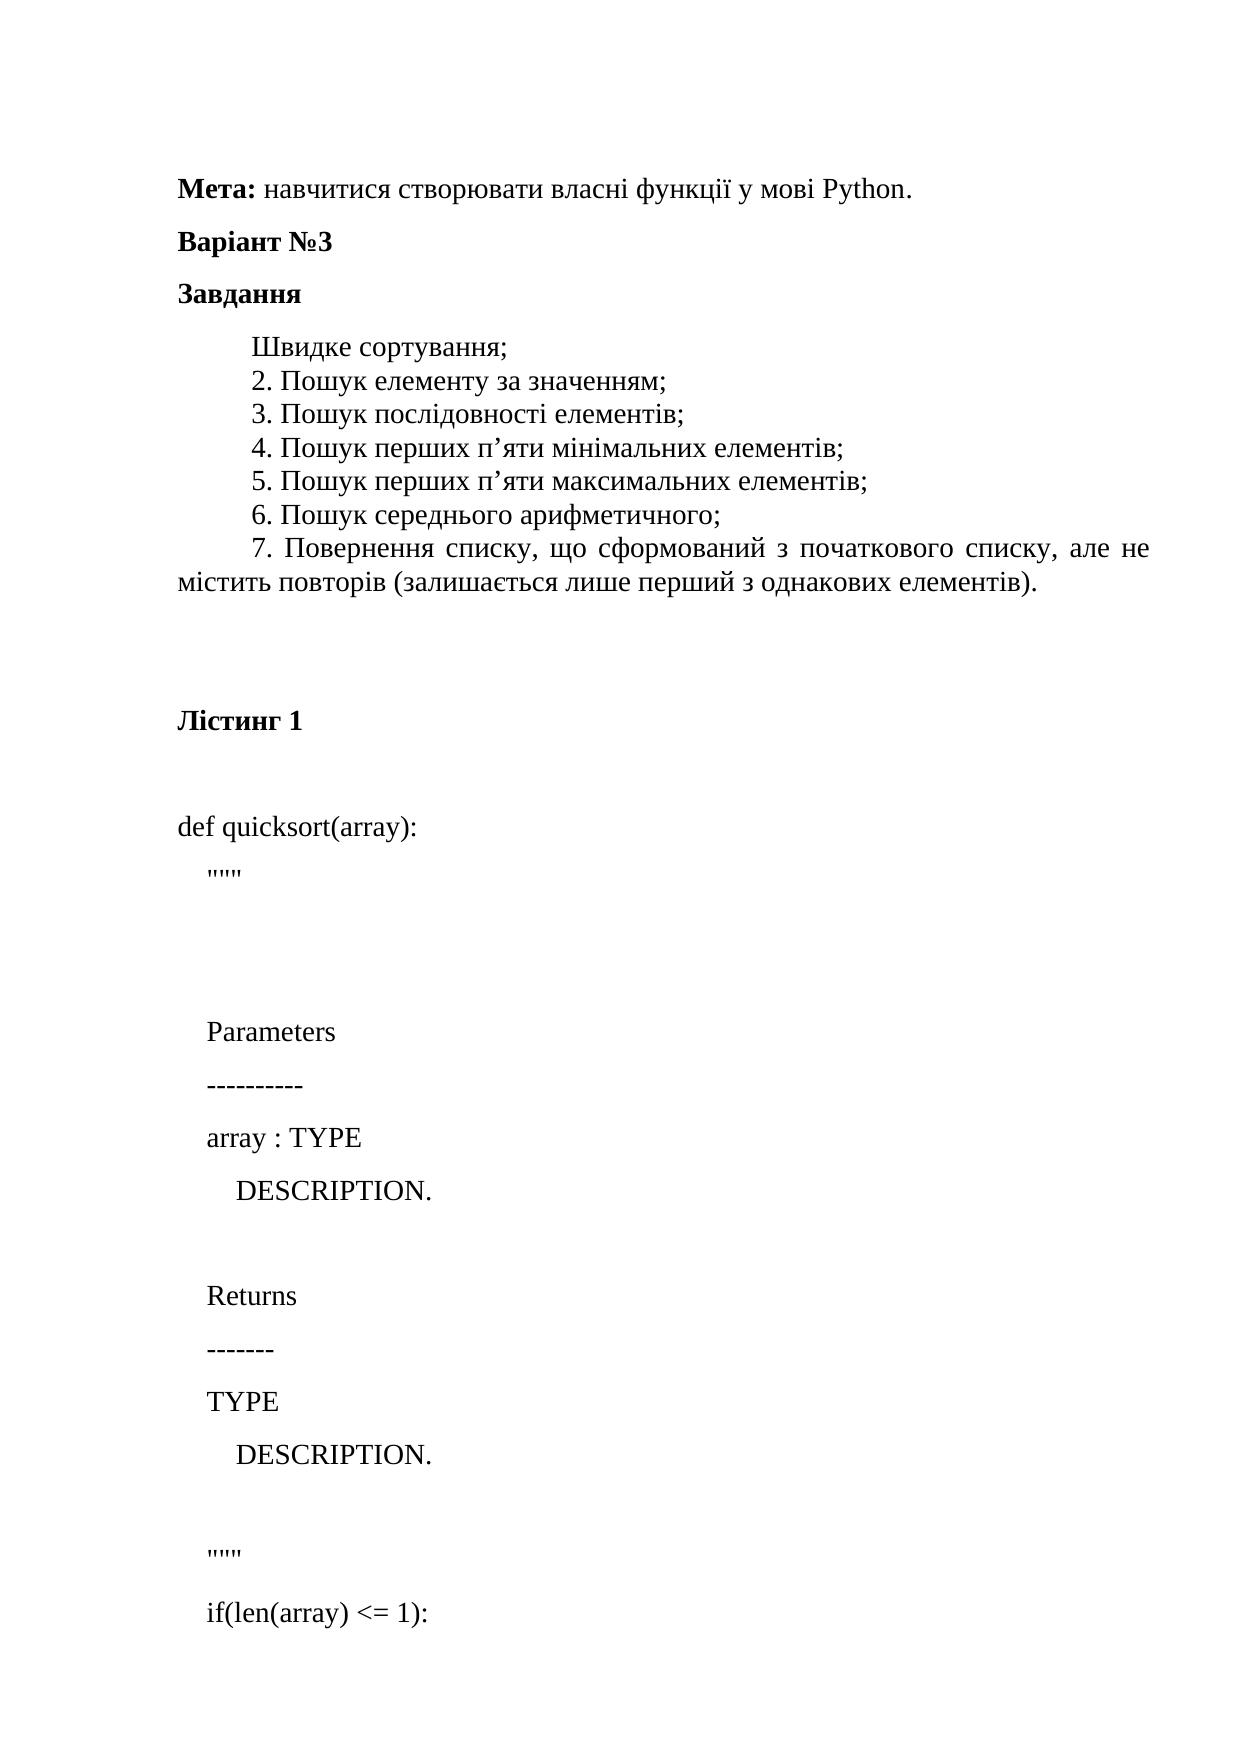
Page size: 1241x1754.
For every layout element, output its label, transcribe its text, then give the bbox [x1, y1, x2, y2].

text Мета: навчитися створювати власні функції у мові Python. [177, 171, 1152, 204]
text Returns [177, 1278, 1152, 1312]
text ------- [177, 1331, 1152, 1365]
text if(len(array) <= 1): [177, 1595, 1152, 1629]
text Завдання [177, 277, 1152, 310]
text Лістинг 1 [177, 703, 1152, 737]
text TYPE [177, 1384, 1152, 1417]
text ---------- [177, 1067, 1152, 1101]
text """ [177, 862, 1152, 895]
text def quicksort(array): [177, 809, 1152, 842]
text DESCRIPTION. [177, 1173, 1152, 1206]
text 5. Пошук перших п’яти максимальних елементів; [177, 463, 1152, 497]
text 2. Пошук елементу за значенням; [177, 363, 1152, 396]
text DESCRIPTION. [177, 1437, 1152, 1470]
text 3. Пошук послідовності елементів; [177, 396, 1152, 430]
text array : TYPE [177, 1120, 1152, 1153]
text 7. Повернення списку, що сформований з початкового списку, але не містить повторів (залишається лише перший з однакових елементів). [177, 531, 1152, 598]
text Швидке сортування; [177, 329, 1152, 363]
text 6. Пошук середнього арифметичного; [177, 497, 1152, 531]
text """ [177, 1542, 1152, 1576]
text 4. Пошук перших п’яти мінімальних елементів; [177, 430, 1152, 463]
text Варіант №3 [177, 224, 1152, 257]
text Parameters [177, 1014, 1152, 1048]
